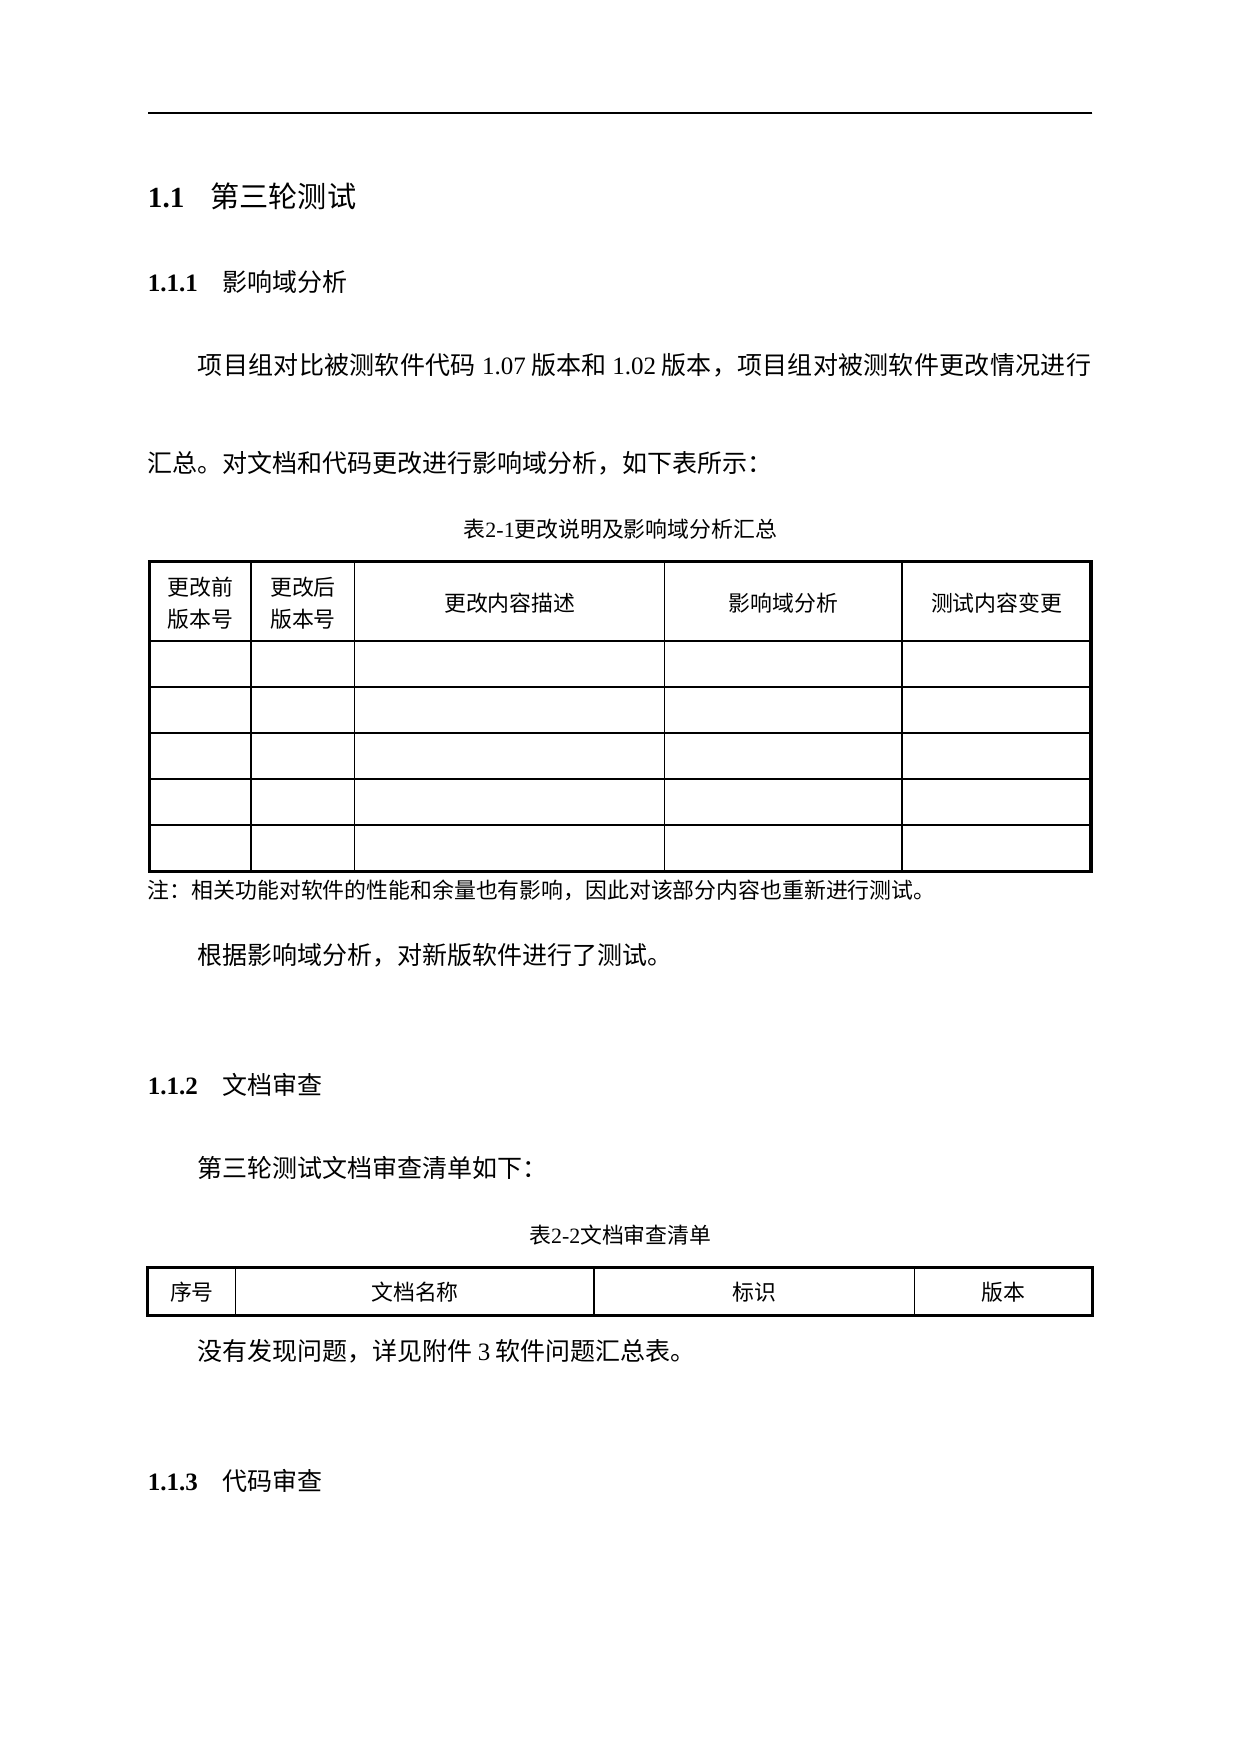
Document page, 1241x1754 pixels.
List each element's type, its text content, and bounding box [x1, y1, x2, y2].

subtitle 影响域分析 [148, 248, 1092, 313]
table_header 更改后版本号 [252, 563, 354, 640]
table_cell [252, 780, 354, 824]
table_header 更改前版本号 [151, 563, 250, 640]
table_cell [151, 826, 250, 870]
table_cell [151, 688, 250, 732]
table_header 标识 [595, 1269, 914, 1313]
table_cell [665, 826, 901, 870]
table_cell [151, 734, 250, 778]
table_cell [355, 734, 664, 778]
table_cell [252, 826, 354, 870]
text 第三轮测试文档审查清单如下： [148, 1134, 1092, 1199]
table_cell [252, 734, 354, 778]
table_cell [903, 826, 1089, 870]
table_header 文档名称 [236, 1269, 593, 1313]
table_cell [903, 780, 1089, 824]
table_cell [665, 642, 901, 686]
table_cell [151, 642, 250, 686]
table_header 序号 [149, 1269, 235, 1313]
table_header 更改内容描述 [355, 563, 664, 640]
subtitle 文档审查 [148, 1051, 1092, 1116]
table_cell [903, 688, 1089, 732]
table_header 影响域分析 [665, 563, 901, 640]
table_cell [665, 734, 901, 778]
table_cell [903, 734, 1089, 778]
table_cell [252, 642, 354, 686]
table_cell [665, 780, 901, 824]
table_cell [355, 642, 664, 686]
table_cell [355, 688, 664, 732]
subtitle 第三轮测试 [148, 162, 1092, 227]
text 根据影响域分析，对新版软件进行了测试。 [148, 921, 1092, 986]
table_cell [355, 826, 664, 870]
text 没有发现问题，详见附件3软件问题汇总表。 [148, 1317, 1092, 1382]
table_cell [252, 688, 354, 732]
table_header 测试内容变更 [903, 563, 1089, 640]
table_header 版本 [915, 1269, 1091, 1313]
table_cell [665, 688, 901, 732]
table_cell [355, 780, 664, 824]
table_cell [151, 780, 250, 824]
subtitle 代码审查 [148, 1447, 1092, 1512]
text 注：相关功能对软件的性能和余量也有影响，因此对该部分内容也重新进行测试。 [148, 873, 1092, 906]
table_cell [903, 642, 1089, 686]
text 项目组对比被测软件代码1.07版本和1.02版本，项目组对被测软件更改情况进行汇总。对文档和代码更改进行影响域分析，如下表所示： [148, 331, 1092, 494]
